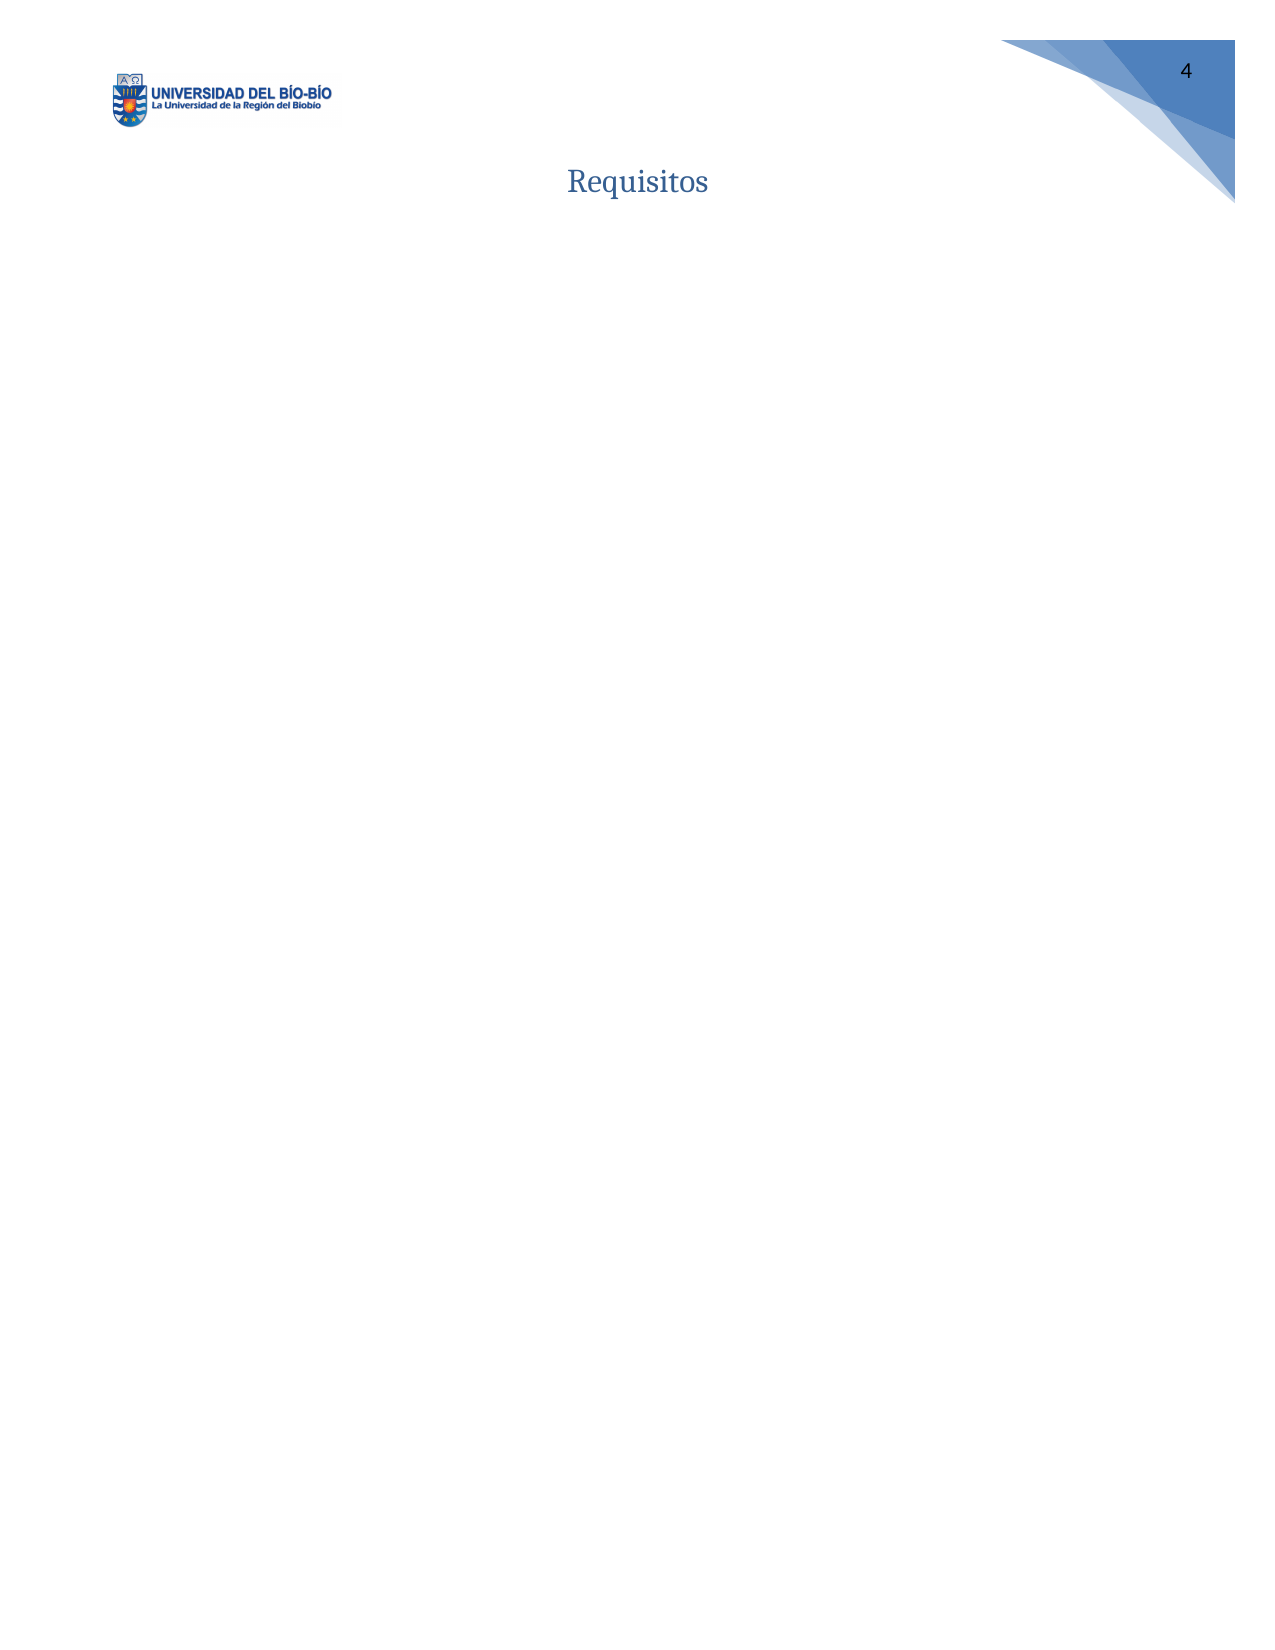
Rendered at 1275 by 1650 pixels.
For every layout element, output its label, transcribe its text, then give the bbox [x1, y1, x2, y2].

subtitle Requisitos [112, 162, 1162, 201]
picture [998, 40, 1235, 204]
picture [112, 73, 343, 128]
